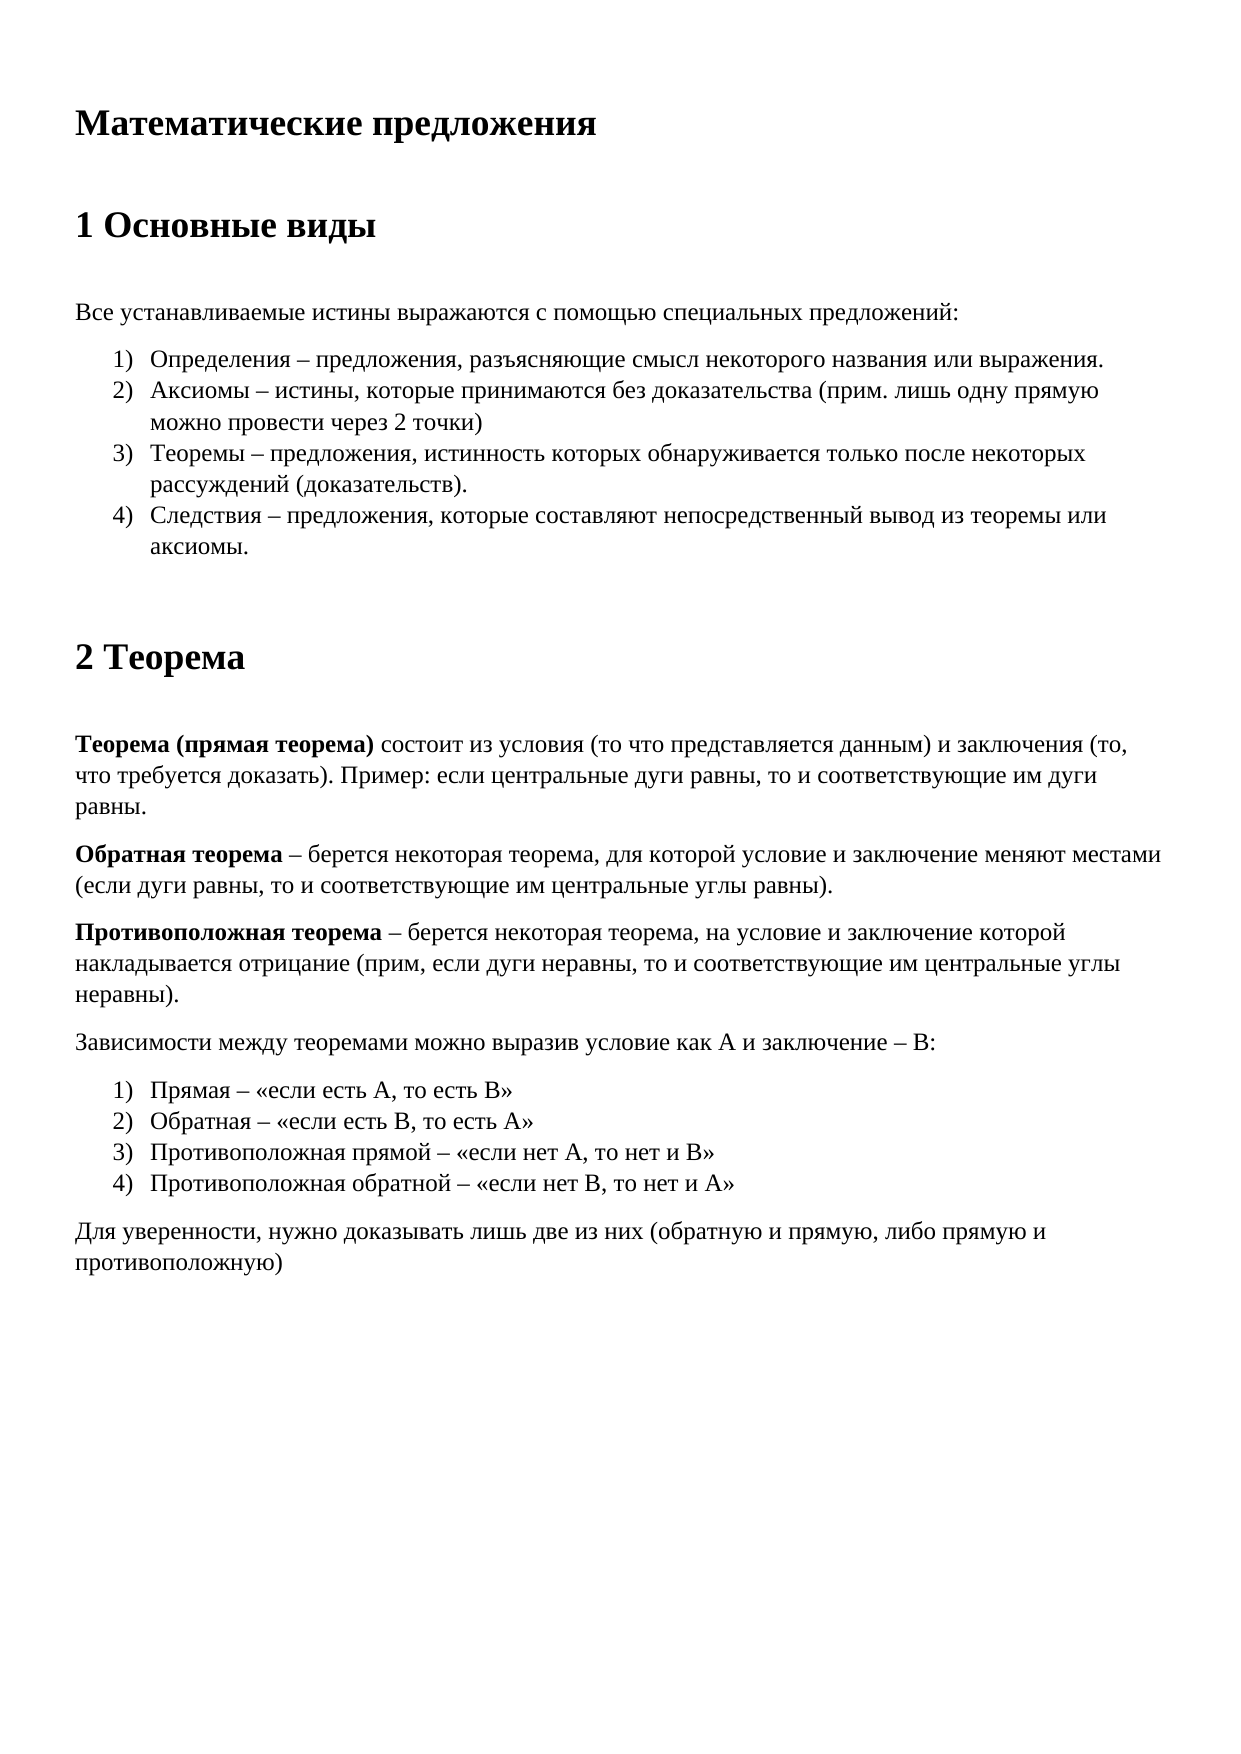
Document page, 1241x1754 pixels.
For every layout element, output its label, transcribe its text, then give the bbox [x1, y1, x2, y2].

subtitle Математические предложения [75, 100, 1165, 143]
text Противоположная теорема – берется некоторая теорема, на условие и заключение которой накладывается отрицание (прим, если дуги неравны, то и соответствующие им центральные углы неравны). [75, 917, 1165, 1008]
list Аксиомы – истины, которые принимаются без доказательства (прим. лишь одну прямую можно провести через 2 точки) [112, 376, 1165, 435]
text Все устанавливаемые истины выражаются с помощью специальных предложений: [75, 297, 1165, 326]
text Обратная теорема – берется некоторая теорема, для которой условие и заключение меняют местами (если дуги равны, то и соответствующие им центральные углы равны). [75, 839, 1165, 898]
text Теорема (прямая теорема) состоит из условия (то что представляется данным) и заключения (то, что требуется доказать). Пример: если центральные дуги равны, то и соответствующие им дуги равны. [75, 729, 1165, 820]
list Теоремы – предложения, истинность которых обнаруживается только после некоторых рассуждений (доказательств). [112, 438, 1165, 497]
text Зависимости между теоремами можно выразив условие как А и заключение – В: [75, 1027, 1165, 1056]
list Определения – предложения, разъясняющие смысл некоторого названия или выражения. [112, 344, 1165, 373]
text Для уверенности, нужно доказывать лишь две из них (обратную и прямую, либо прямую и противоположную) [75, 1216, 1165, 1276]
list Противоположная прямой – «если нет А, то нет и В» [112, 1137, 1165, 1166]
list Прямая – «если есть А, то есть В» [112, 1075, 1165, 1104]
list Противоположная обратной – «если нет В, то нет и А» [112, 1168, 1165, 1197]
list Следствия – предложения, которые составляют непосредственный вывод из теоремы или аксиомы. [112, 500, 1165, 559]
list Обратная – «если есть В, то есть А» [112, 1106, 1165, 1135]
subtitle 2 Теорема [75, 634, 1165, 678]
subtitle 1 Основные виды [75, 203, 1165, 246]
